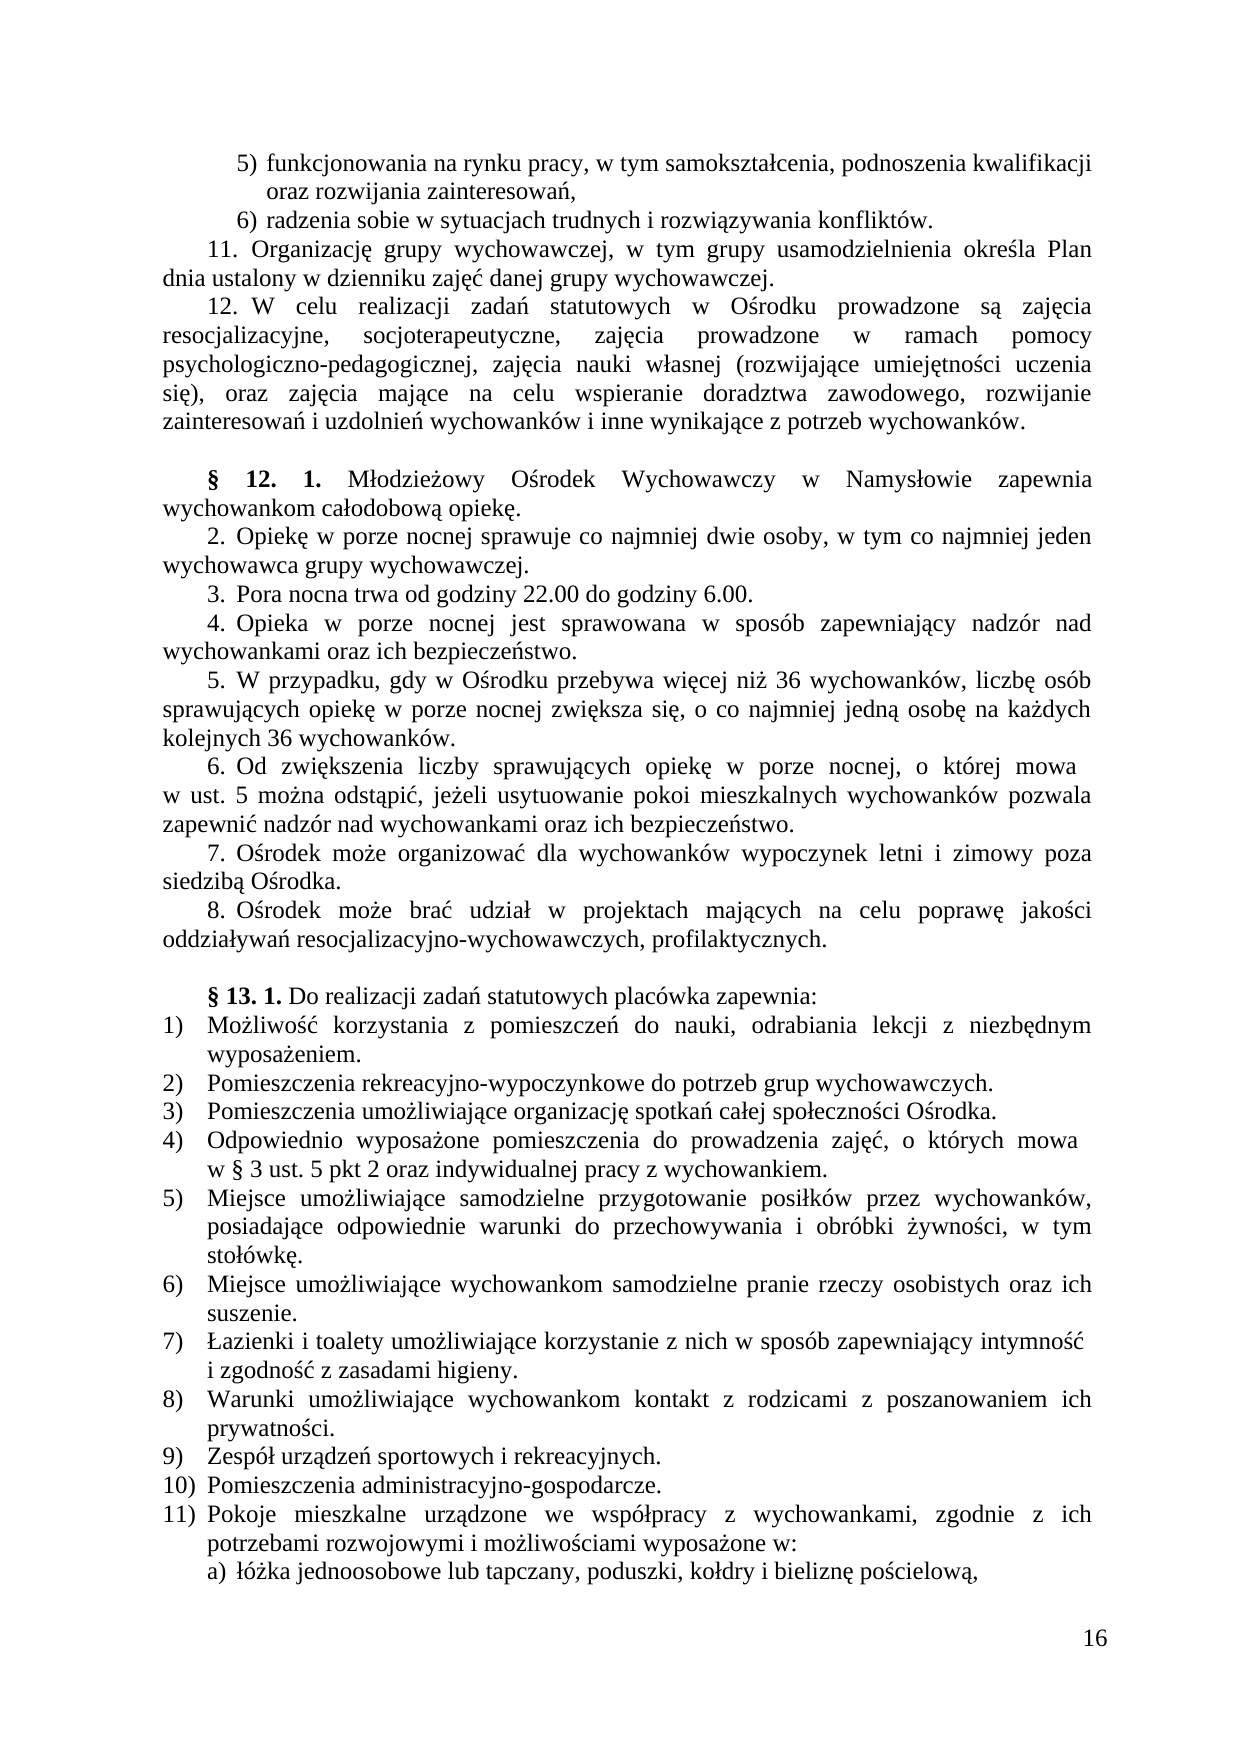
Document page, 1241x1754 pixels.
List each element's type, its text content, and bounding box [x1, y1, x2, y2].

list radzenia sobie w sytuacjach trudnych i rozwiązywania konfliktów. [236, 205, 1093, 234]
list Pomieszczenia umożliwiające organizację spotkań całej społeczności Ośrodka. [162, 1096, 1093, 1125]
list W celu realizacji zadań statutowych w Ośrodku prowadzone są zajęcia resocjalizacyjne, socjoterapeutyczne, zajęcia prowadzone w ramach pomocy psychologiczno-pedagogicznej, zajęcia nauki własnej (rozwijające umiejętności uczenia się), oraz zajęcia mające na celu wspieranie doradztwa zawodowego, rozwijanie zainteresowań i uzdolnień wychowanków i inne wynikające z potrzeb wychowanków. [162, 291, 1093, 435]
list Organizację grupy wychowawczej, w tym grupy usamodzielnienia określa Plan dnia ustalony w dzienniku zajęć danej grupy wychowawczej. [162, 234, 1093, 291]
list łóżka jednoosobowe lub tapczany, poduszki, kołdry i bieliznę pościelową, [207, 1556, 1093, 1585]
list Łazienki i toalety umożliwiające korzystanie z nich w sposób zapewniający intymność i zgodność z zasadami higieny. [162, 1326, 1093, 1384]
list Pomieszczenia administracyjno-gospodarcze. [162, 1470, 1093, 1499]
list W przypadku, gdy w Ośrodku przebywa więcej niż 36 wychowanków, liczbę osób sprawujących opiekę w porze nocnej zwiększa się, o co najmniej jedną osobę na każdych kolejnych 36 wychowanków. [162, 665, 1093, 751]
list Miejsce umożliwiające wychowankom samodzielne pranie rzeczy osobistych oraz ich suszenie. [162, 1269, 1093, 1326]
list Możliwość korzystania z pomieszczeń do nauki, odrabiania lekcji z niezbędnym wyposażeniem. [162, 1010, 1093, 1068]
list § 12. 1. Młodzieżowy Ośrodek Wychowawczy w Namysłowie zapewnia wychowankom całodobową opiekę. [162, 464, 1093, 521]
list Warunki umożliwiające wychowankom kontakt z rodzicami z poszanowaniem ich prywatności. [162, 1384, 1093, 1441]
list Zespół urządzeń sportowych i rekreacyjnych. [162, 1441, 1093, 1470]
list Ośrodek może brać udział w projektach mających na celu poprawę jakości oddziaływań resocjalizacyjno-wychowawczych, profilaktycznych. [162, 895, 1093, 953]
list Odpowiednio wyposażone pomieszczenia do prowadzenia zajęć, o których mowa w § 3 ust. 5 pkt 2 oraz indywidualnej pracy z wychowankiem. [162, 1125, 1093, 1183]
list Pomieszczenia rekreacyjno-wypoczynkowe do potrzeb grup wychowawczych. [162, 1068, 1093, 1096]
list Pora nocna trwa od godziny 22.00 do godziny 6.00. [162, 579, 1093, 608]
list Miejsce umożliwiające samodzielne przygotowanie posiłków przez wychowanków, posiadające odpowiednie warunki do przechowywania i obróbki żywności, w tym stołówkę. [162, 1183, 1093, 1269]
list funkcjonowania na rynku pracy, w tym samokształcenia, podnoszenia kwalifikacji oraz rozwijania zainteresowań, [236, 148, 1093, 205]
list Opiekę w porze nocnej sprawuje co najmniej dwie osoby, w tym co najmniej jeden wychowawca grupy wychowawczej. [162, 521, 1093, 579]
list Pokoje mieszkalne urządzone we współpracy z wychowankami, zgodnie z ich potrzebami rozwojowymi i możliwościami wyposażone w: [162, 1499, 1093, 1556]
list Ośrodek może organizować dla wychowanków wypoczynek letni i zimowy poza siedzibą Ośrodka. [162, 838, 1093, 895]
list Opieka w porze nocnej jest sprawowana w sposób zapewniający nadzór nad wychowankami oraz ich bezpieczeństwo. [162, 608, 1093, 665]
list § 13. 1. Do realizacji zadań statutowych placówka zapewnia: [207, 981, 1093, 1010]
list Od zwiększenia liczby sprawujących opiekę w porze nocnej, o której mowa w ust. 5 można odstąpić, jeżeli usytuowanie pokoi mieszkalnych wychowanków pozwala zapewnić nadzór nad wychowankami oraz ich bezpieczeństwo. [162, 751, 1093, 838]
